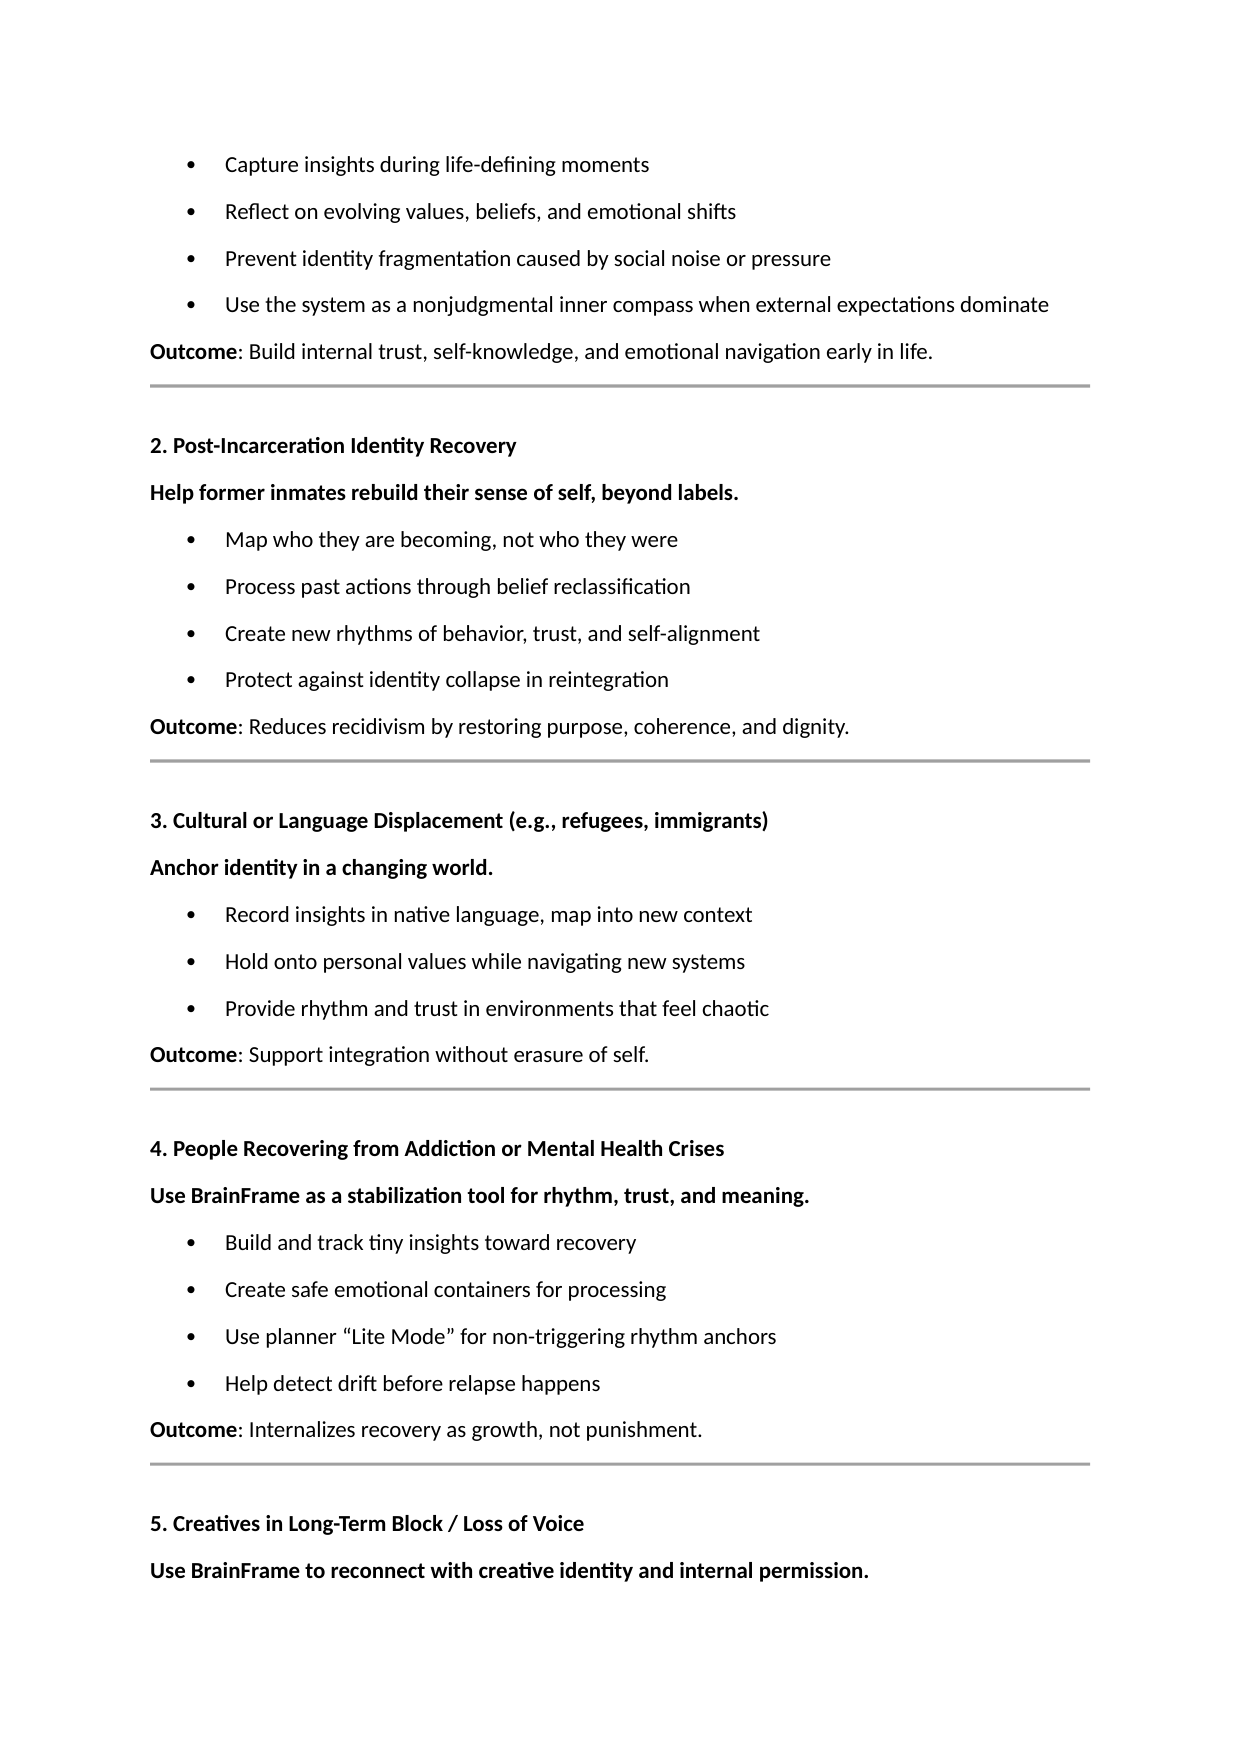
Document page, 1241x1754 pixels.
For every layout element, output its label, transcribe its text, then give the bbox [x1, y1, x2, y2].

text 4. People Recovering from Addiction or Mental Health Crises [150, 1134, 1090, 1162]
list Create new rhythms of behavior, trust, and self-alignment [187, 619, 1090, 647]
text Anchor identity in a changing world. [150, 853, 1090, 881]
list Help detect drift before relapse happens [187, 1369, 1090, 1397]
list Use the system as a nonjudgmental inner compass when external expectations dominate [187, 291, 1090, 319]
text 3. Cultural or Language Displacement (e.g., refugees, immigrants) [150, 806, 1090, 834]
text Outcome: Support integration without erasure of self. [150, 1041, 1090, 1069]
list Use planner “Lite Mode” for non-triggering rhythm anchors [187, 1322, 1090, 1350]
list Hold onto personal values while navigating new systems [187, 947, 1090, 975]
list Record insights in native language, map into new context [187, 900, 1090, 928]
text Help former inmates rebuild their sense of self, beyond labels. [150, 478, 1090, 506]
list Capture insights during life-defining moments [187, 150, 1090, 178]
text Use BrainFrame as a stabilization tool for rhythm, trust, and meaning. [150, 1181, 1090, 1209]
list Map who they are becoming, not who they were [187, 525, 1090, 553]
list Process past actions through belief reclassification [187, 572, 1090, 600]
list Create safe emotional containers for processing [187, 1275, 1090, 1303]
text Outcome: Internalizes recovery as growth, not punishment. [150, 1416, 1090, 1444]
text Outcome: Build internal trust, self-knowledge, and emotional navigation early in life. [150, 337, 1090, 366]
text 2. Post-Incarceration Identity Recovery [150, 431, 1090, 459]
list Protect against identity collapse in reintegration [187, 666, 1090, 694]
list Prevent identity fragmentation caused by social noise or pressure [187, 244, 1090, 272]
list Reflect on evolving values, beliefs, and emotional shifts [187, 197, 1090, 225]
text 5. Creatives in Long-Term Block / Loss of Voice [150, 1509, 1090, 1537]
text Use BrainFrame to reconnect with creative identity and internal permission. [150, 1556, 1090, 1584]
text Outcome: Reduces recidivism by restoring purpose, coherence, and dignity. [150, 712, 1090, 741]
list Build and track tiny insights toward recovery [187, 1228, 1090, 1256]
list Provide rhythm and trust in environments that feel chaotic [187, 994, 1090, 1022]
